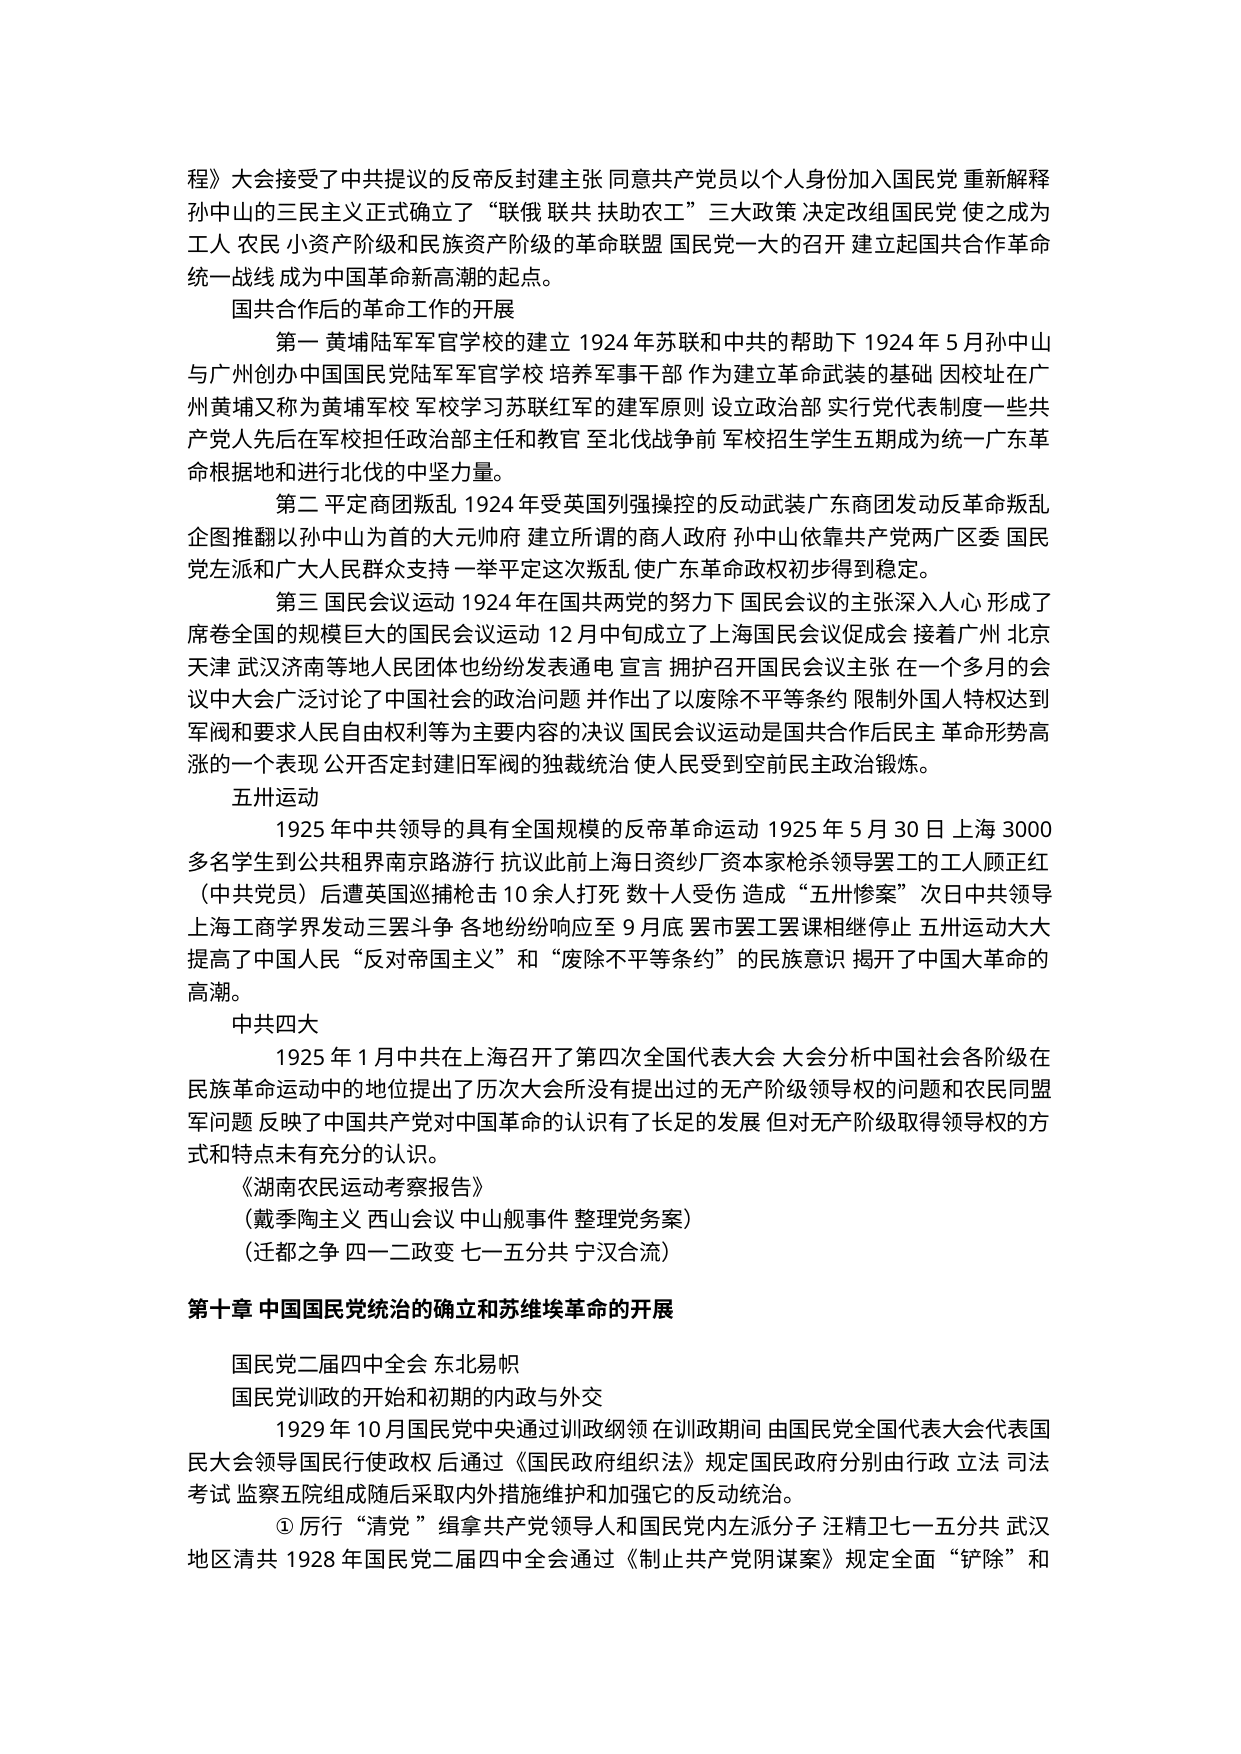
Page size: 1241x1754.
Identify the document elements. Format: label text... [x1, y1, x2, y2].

text 第十章 中国国民党统治的确立和苏维埃革命的开展 [187, 1292, 1053, 1324]
text 1929年10月国民党中央通过训政纲领 在训政期间 由国民党全国代表大会代表国民大会领导国民行使政权 后通过《国民政府组织法》规定国民政府分别由行政 立法 司法 考试 监察五院组成随后采取内外措施维护和加强它的反动统治。 [187, 1412, 1053, 1509]
text 国共合作后的革命工作的开展 [187, 292, 1053, 324]
text 中共四大 [187, 1007, 1053, 1039]
text 第二 平定商团叛乱 1924年受英国列强操控的反动武装广东商团发动反革命叛乱 企图推翻以孙中山为首的大元帅府 建立所谓的商人政府 孙中山依靠共产党两广区委 国民党左派和广大人民群众支持 一举平定这次叛乱 使广东革命政权初步得到稳定。 [187, 487, 1053, 584]
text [187, 162, 1053, 292]
text （戴季陶主义 西山会议 中山舰事件 整理党务案） [187, 1202, 1053, 1234]
text 1925年1月中共在上海召开了第四次全国代表大会 大会分析中国社会各阶级在民族革命运动中的地位提出了历次大会所没有提出过的无产阶级领导权的问题和农民同盟军问题 反映了中国共产党对中国革命的认识有了长足的发展 但对无产阶级取得领导权的方式和特点未有充分的认识。 [187, 1039, 1053, 1169]
text 国民党训政的开始和初期的内政与外交 [187, 1379, 1053, 1412]
text 国民党二届四中全会 东北易帜 [187, 1347, 1053, 1379]
text 第三 国民会议运动 1924年在国共两党的努力下 国民会议的主张深入人心 形成了席卷全国的规模巨大的国民会议运动 12月中旬成立了上海国民会议促成会 接着广州 北京 天津 武汉济南等地人民团体也纷纷发表通电 宣言 拥护召开国民会议主张 在一个多月的会议中大会广泛讨论了中国社会的政治问题 并作出了以废除不平等条约 限制外国人特权达到军阀和要求人民自由权利等为主要内容的决议 国民会议运动是国共合作后民主 革命形势高涨的一个表现 公开否定封建旧军阀的独裁统治 使人民受到空前民主政治锻炼。 [187, 584, 1053, 779]
text 1925年中共领导的具有全国规模的反帝革命运动 1925年5月30日 上海3000多名学生到公共租界南京路游行 抗议此前上海日资纱厂资本家枪杀领导罢工的工人顾正红（中共党员）后遭英国巡捕枪击10余人打死 数十人受伤 造成“五卅惨案”次日中共领导上海工商学界发动三罢斗争 各地纷纷响应至9月底 罢市罢工罢课相继停止 五卅运动大大提高了中国人民“反对帝国主义”和“废除不平等条约”的民族意识 揭开了中国大革命的高潮。 [187, 812, 1053, 1007]
text 五卅运动 [187, 779, 1053, 812]
text （迁都之争 四一二政变 七一五分共 宁汉合流） [187, 1234, 1053, 1267]
text 第一 黄埔陆军军官学校的建立 1924年苏联和中共的帮助下 1924年5月孙中山与广州创办中国国民党陆军军官学校 培养军事干部 作为建立革命武装的基础 因校址在广州黄埔又称为黄埔军校 军校学习苏联红军的建军原则 设立政治部 实行党代表制度一些共产党人先后在军校担任政治部主任和教官 至北伐战争前 军校招生学生五期成为统一广东革命根据地和进行北伐的中坚力量。 [187, 324, 1053, 487]
text 《湖南农民运动考察报告》 [187, 1169, 1053, 1202]
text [187, 1509, 1053, 1574]
